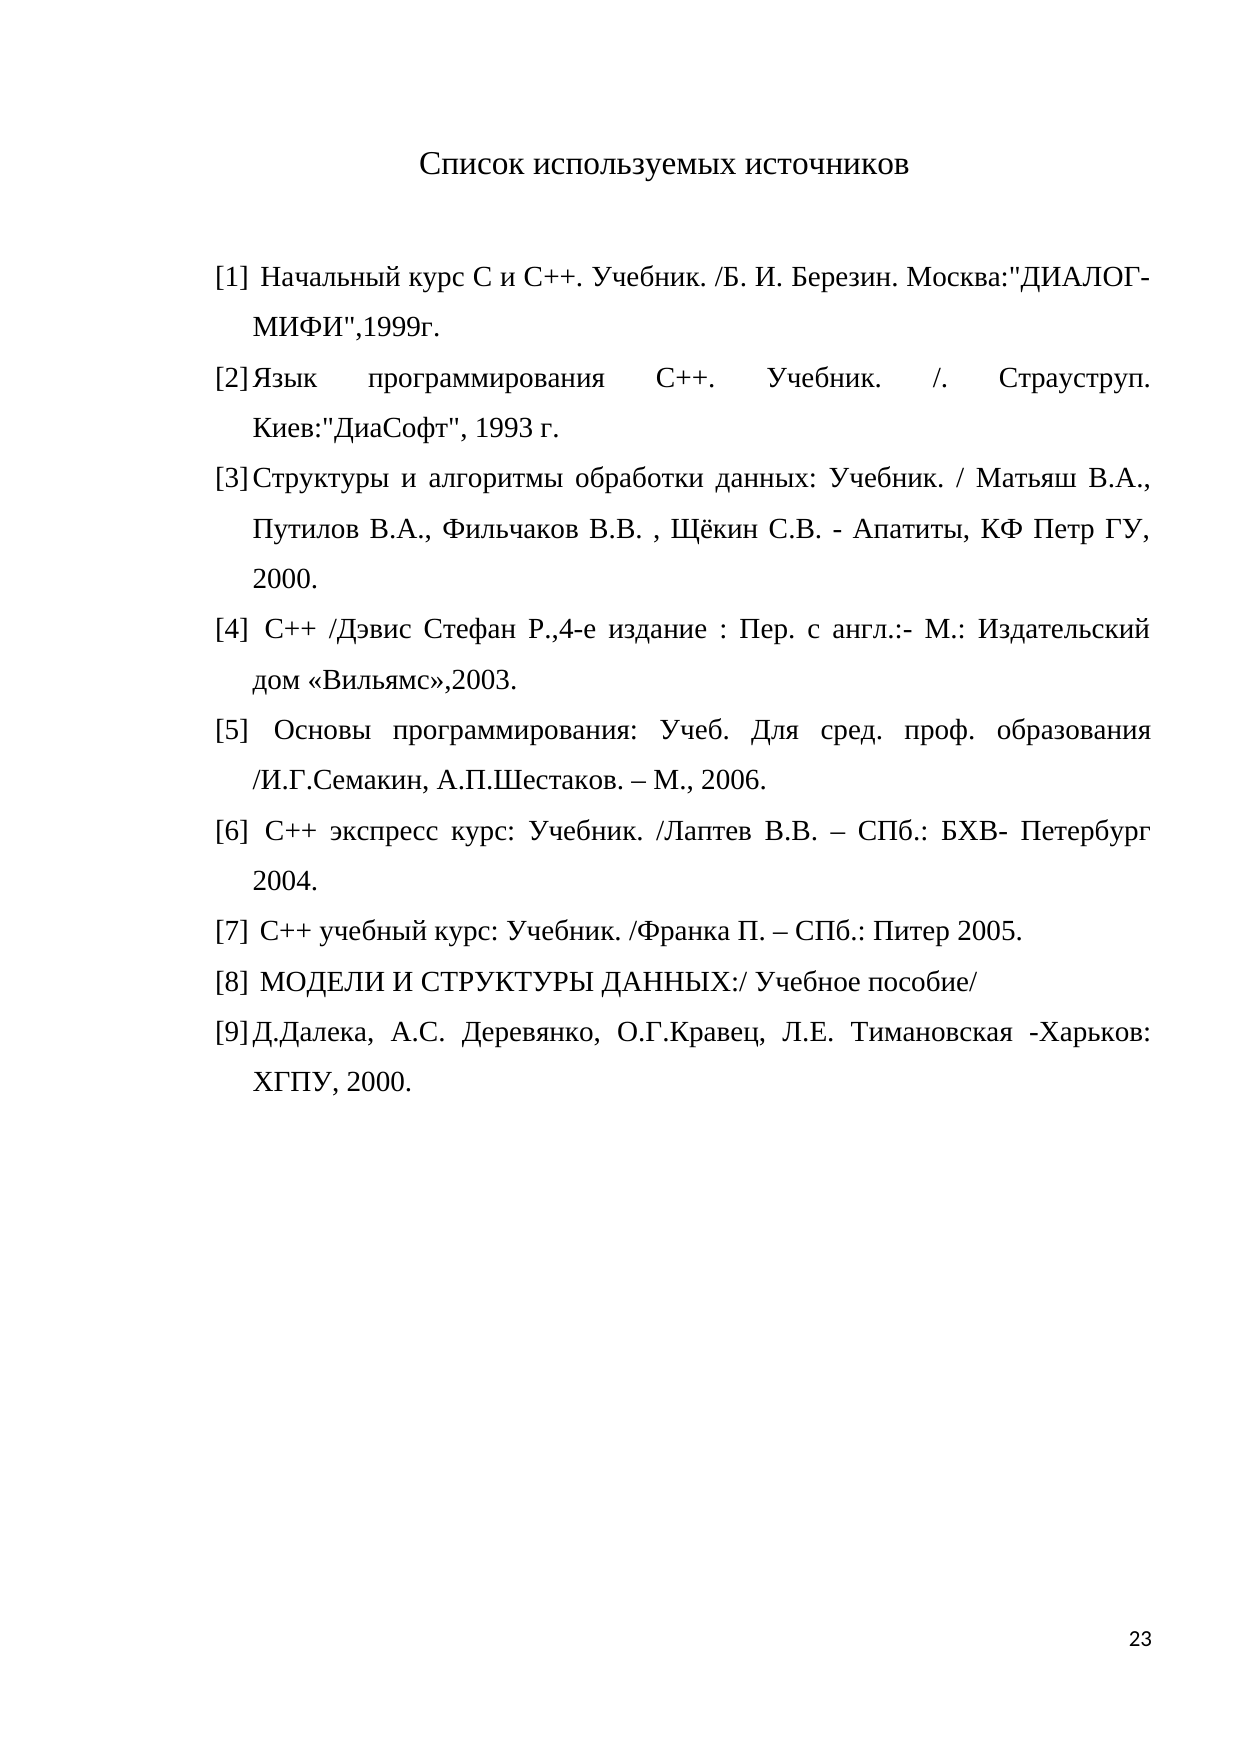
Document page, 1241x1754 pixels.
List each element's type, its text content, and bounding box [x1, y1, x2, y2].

list С++ учебный курс: Учебник. /Франка П. – СПб.: Питер 2005. [215, 913, 1152, 947]
subtitle Список используемых источников [177, 143, 1152, 181]
list Начальный курс С и С++. Учебник. /Б. И. Березин. Москва:"ДИАЛОГ-МИФИ",1999г. [215, 259, 1152, 343]
list Основы программирования: Учеб. Для сред. проф. образования /И.Г.Семакин, А.П.Шестаков. – М., 2006. [215, 712, 1152, 796]
list Структуры и алгоритмы обработки данных: Учебник. / Матьяш В.А., Путилов В.А., Фильчаков В.В. , Щёкин С.В. - Апатиты, КФ Петр ГУ, 2000. [215, 461, 1152, 595]
list С++ /Дэвис Стефан Р.,4-е издание : Пер. с англ.:- М.: Издательский дом «Вильямс»,2003. [215, 611, 1152, 695]
list Д.Далека, А.С. Деревянко, О.Г.Кравец, Л.Е. Тимановская -Харьков: ХГПУ, 2000. [215, 1014, 1152, 1098]
list Язык программирования С++. Учебник. /. Страуструп. Киев:"ДиаСофт", 1993 г. [215, 360, 1152, 444]
list МОДЕЛИ И CТРУКТУРЫ ДАННЫХ:/ Учебное пособие/ [215, 964, 1152, 997]
list С++ экспресс курс: Учебник. /Лаптев В.В. – СПб.: БХВ- Петербург 2004. [215, 813, 1152, 897]
